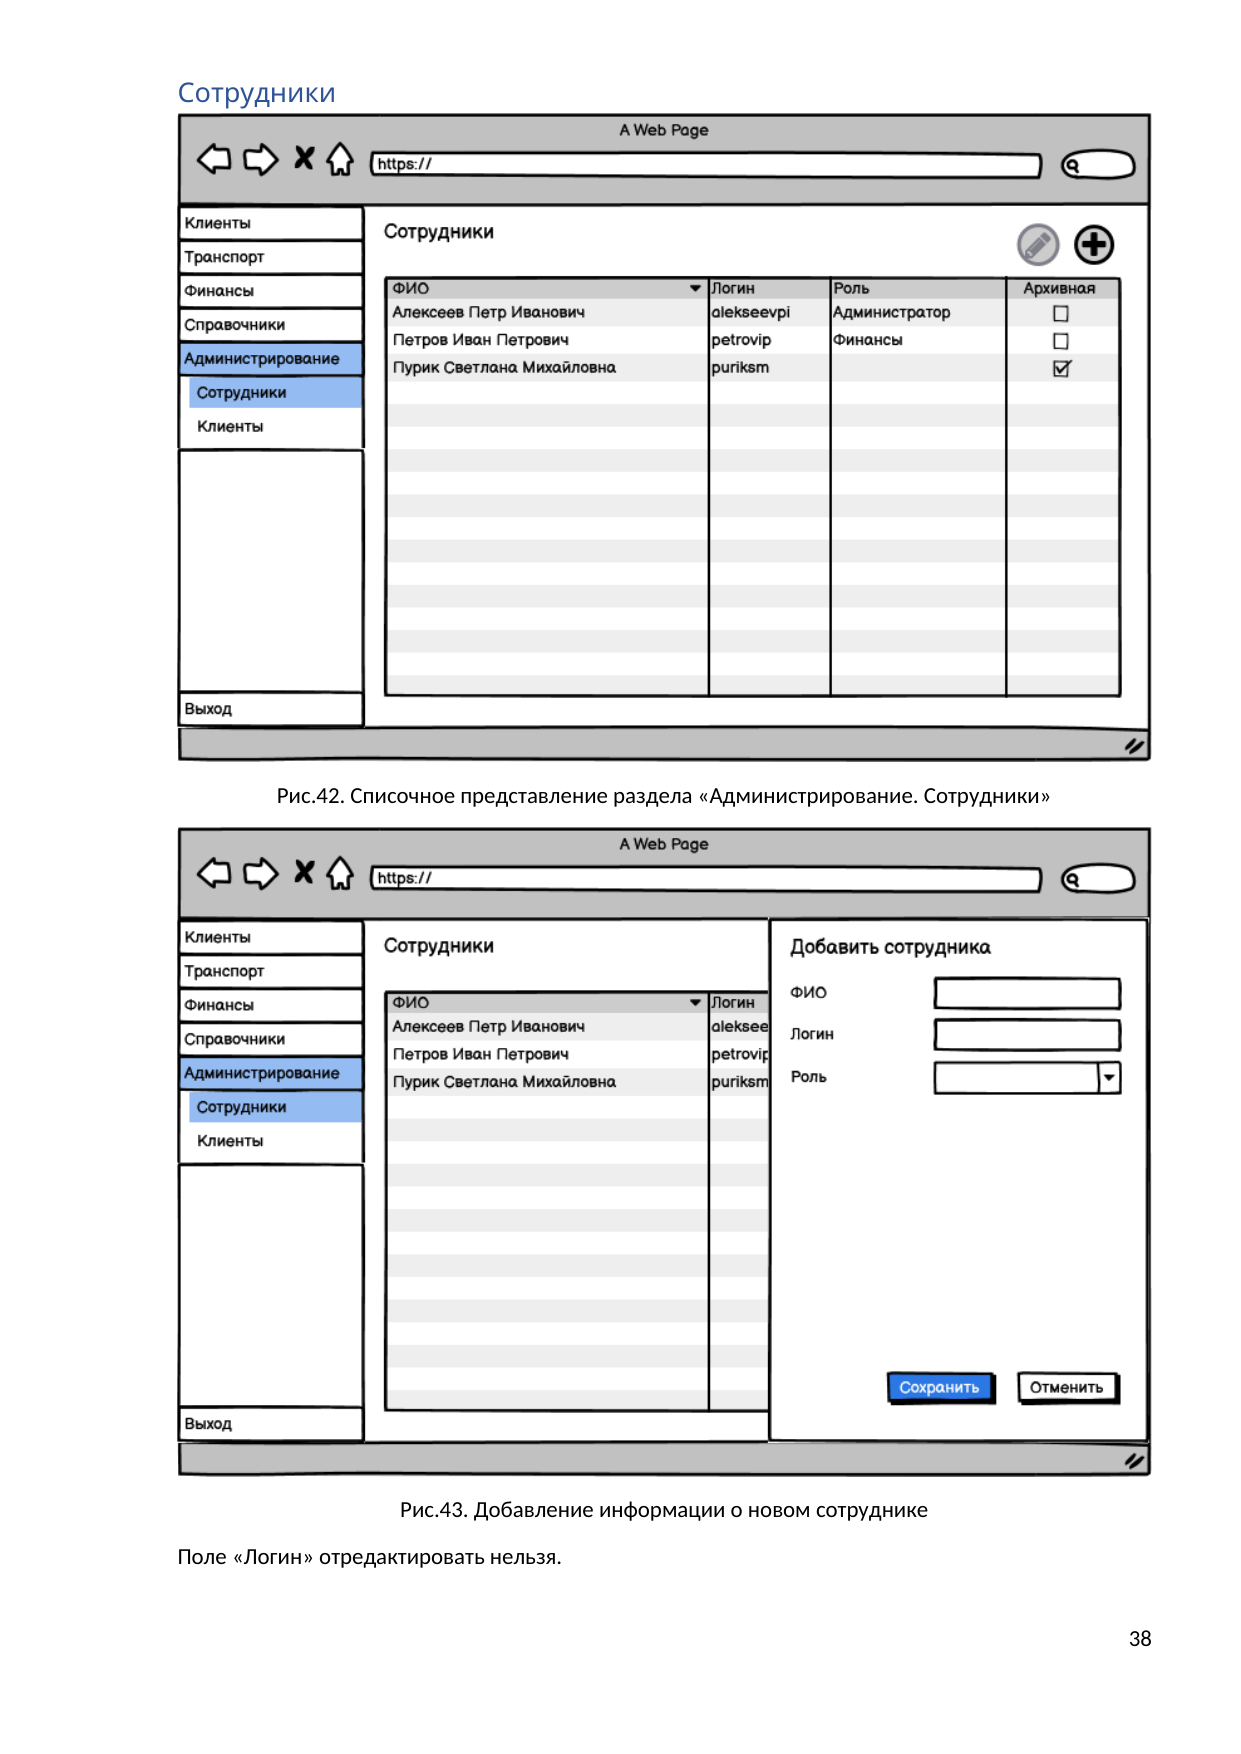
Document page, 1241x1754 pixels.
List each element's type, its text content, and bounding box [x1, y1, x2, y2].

text Поле «Логин» отредактировать нельзя. [177, 1542, 1152, 1570]
text Рис.42. Списочное представление раздела «Администрирование. Сотрудники» [177, 781, 1152, 809]
subtitle Сотрудники [177, 74, 1152, 111]
picture [177, 827, 1152, 1477]
picture [177, 113, 1152, 762]
text Рис.43. Добавление информации о новом сотруднике [177, 1495, 1152, 1523]
